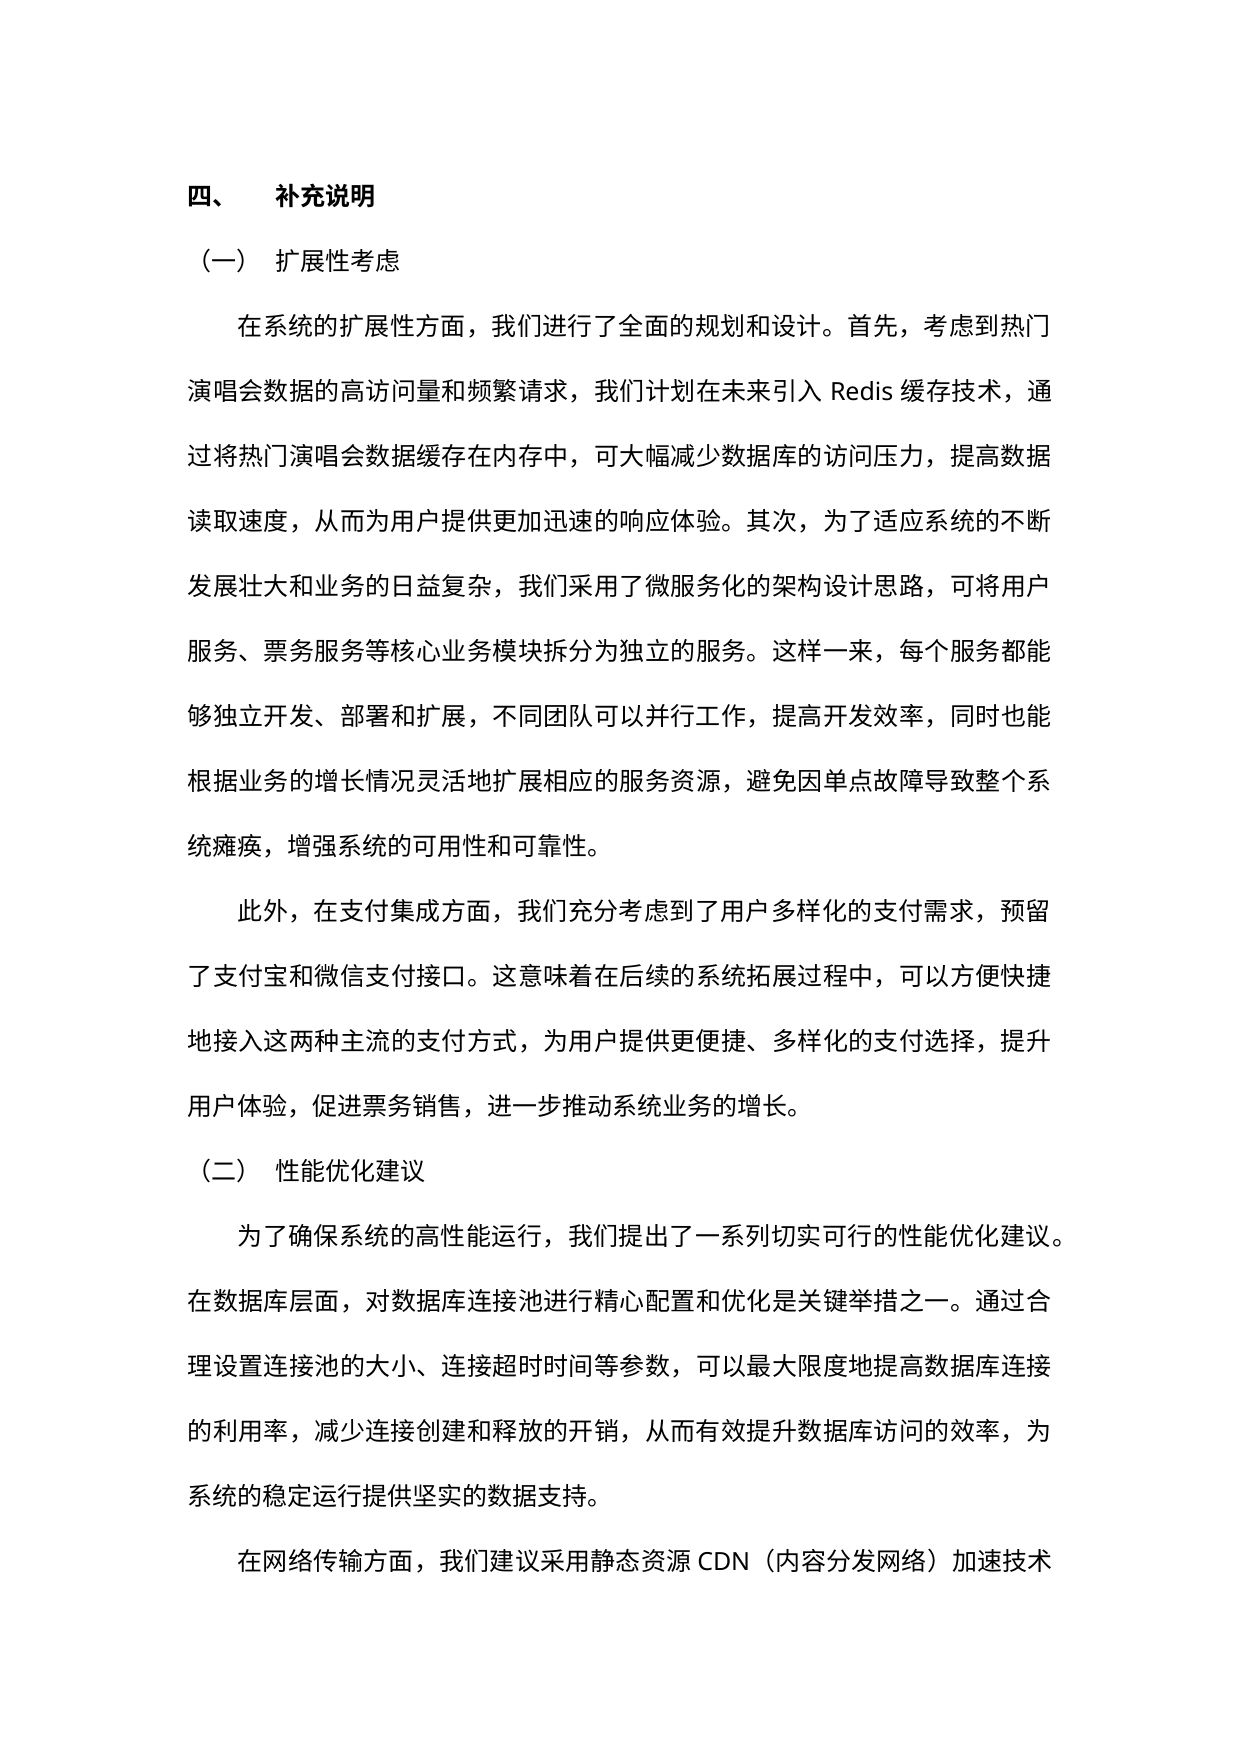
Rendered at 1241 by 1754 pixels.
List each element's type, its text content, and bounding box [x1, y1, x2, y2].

text 在系统的扩展性方面，我们进行了全面的规划和设计。首先，考虑到热门演唱会数据的高访问量和频繁请求，我们计划在未来引入 Redis 缓存技术，通过将热门演唱会数据缓存在内存中，可大幅减少数据库的访问压力，提高数据读取速度，从而为用户提供更加迅速的响应体验。其次，为了适应系统的不断发展壮大和业务的日益复杂，我们采用了微服务化的架构设计思路，可将用户服务、票务服务等核心业务模块拆分为独立的服务。这样一来，每个服务都能够独立开发、部署和扩展，不同团队可以并行工作，提高开发效率，同时也能根据业务的增长情况灵活地扩展相应的服务资源，避免因单点故障导致整个系统瘫痪，增强系统的可用性和可靠性。 [187, 292, 1053, 877]
list 性能优化建议 [186, 1137, 1053, 1202]
text 此外，在支付集成方面，我们充分考虑到了用户多样化的支付需求，预留了支付宝和微信支付接口。这意味着在后续的系统拓展过程中，可以方便快捷地接入这两种主流的支付方式，为用户提供更便捷、多样化的支付选择，提升用户体验，促进票务销售，进一步推动系统业务的增长。 [187, 877, 1053, 1137]
text 为了确保系统的高性能运行，我们提出了一系列切实可行的性能优化建议。在数据库层面，对数据库连接池进行精心配置和优化是关键举措之一。通过合理设置连接池的大小、连接超时时间等参数，可以最大限度地提高数据库连接的利用率，减少连接创建和释放的开销，从而有效提升数据库访问的效率，为系统的稳定运行提供坚实的数据支持。 [187, 1202, 1053, 1527]
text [187, 1527, 1053, 1592]
list 补充说明 [187, 162, 1053, 227]
list 扩展性考虑 [186, 227, 1053, 292]
